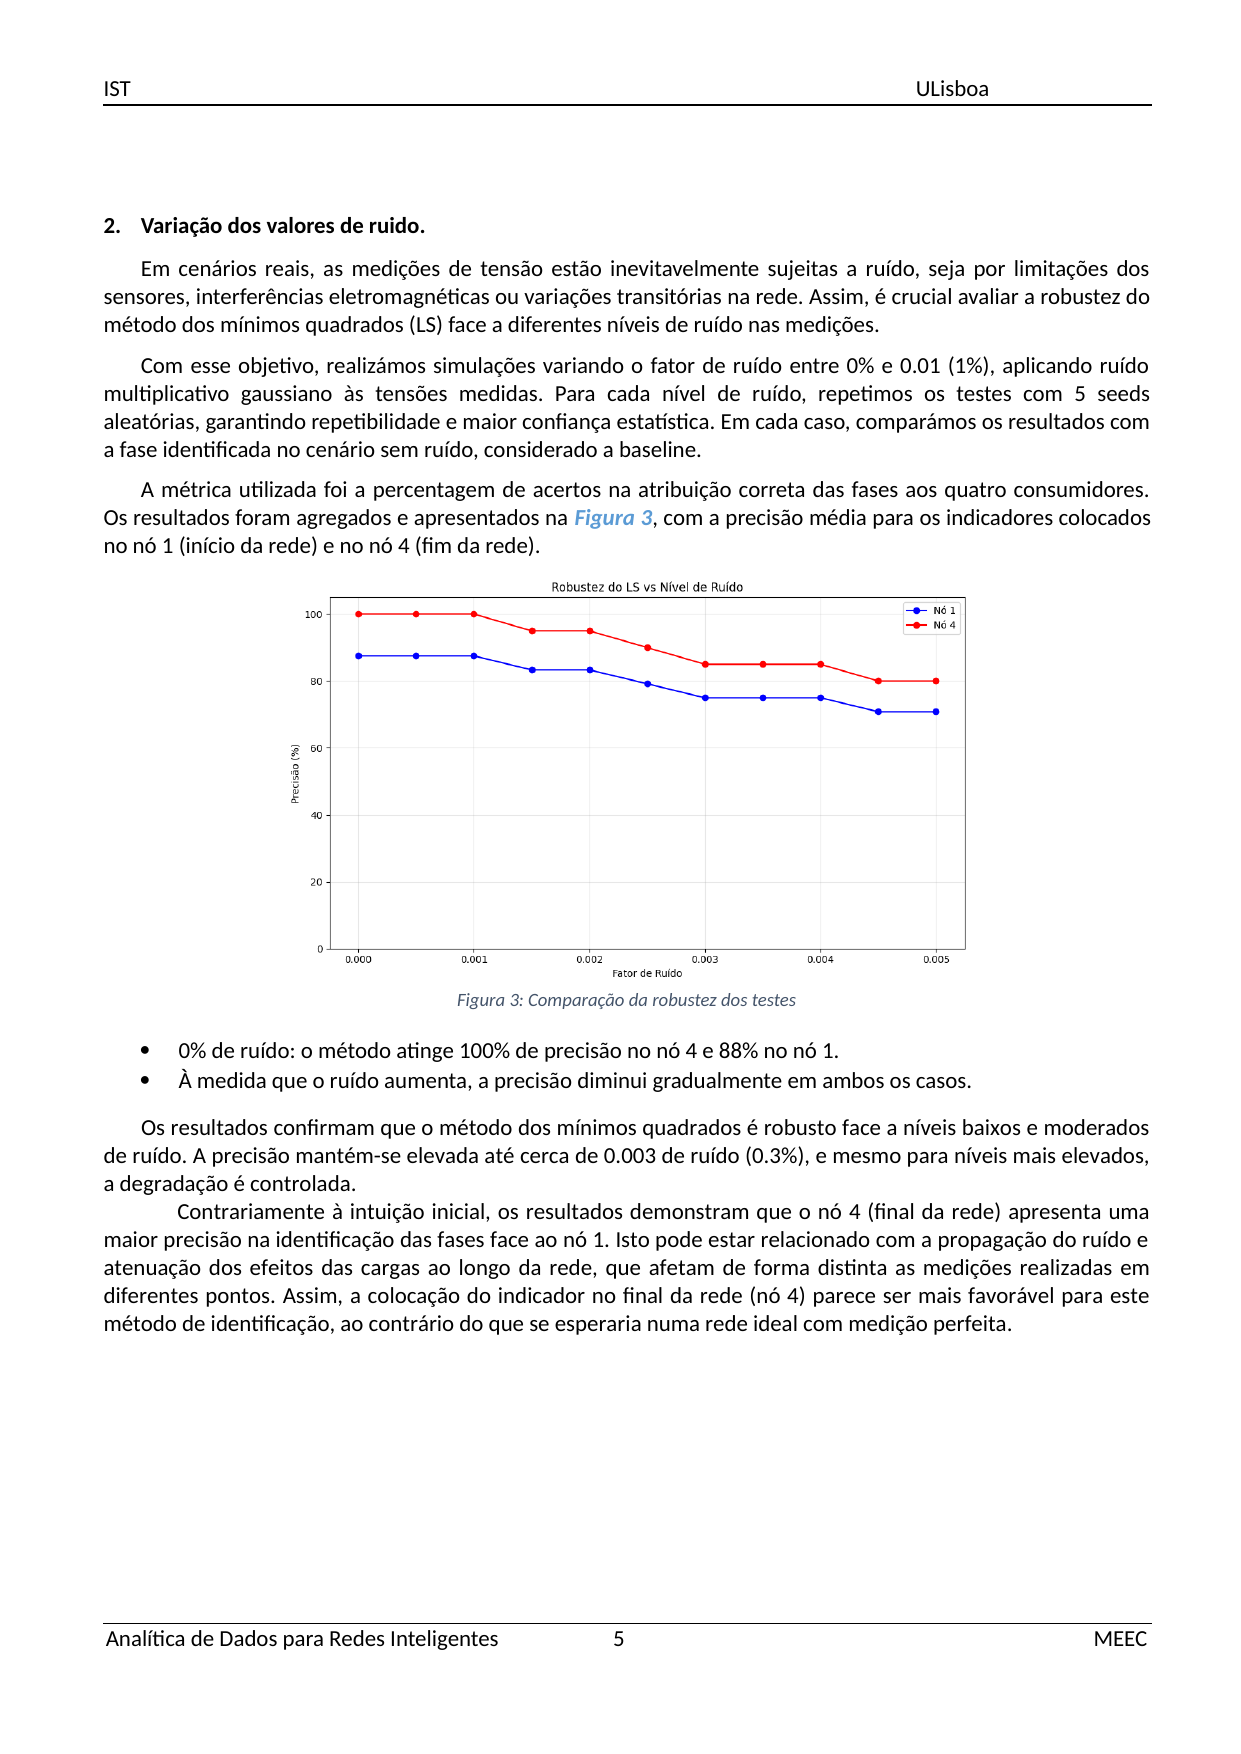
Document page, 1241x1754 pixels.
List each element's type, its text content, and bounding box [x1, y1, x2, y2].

text Em cenários reais, as medições de tensão estão inevitavelmente sujeitas a ruído, seja por limitações dos sensores, interferências eletromagnéticas ou variações transitórias na rede. Assim, é crucial avaliar a robustez do método dos mínimos quadrados (LS) face a diferentes níveis de ruído nas medições. [103, 254, 1152, 338]
list À medida que o ruído aumenta, a precisão diminui gradualmente em ambos os casos. [141, 1066, 1152, 1094]
list Variação dos valores de ruido. [103, 212, 1152, 239]
text A métrica utilizada foi a percentagem de acertos na atribuição correta das fases aos quatro consumidores. Os resultados foram agregados e apresentados na Figura 3, com a precisão média para os indicadores colocados no nó 1 (início da rede) e no nó 4 (fim da rede). [103, 475, 1152, 559]
list 0% de ruído: o método atinge 100% de precisão no nó 4 e 88% no nó 1. [141, 1036, 1152, 1064]
text Contrariamente à intuição inicial, os resultados demonstram que o nó 4 (final da rede) apresenta uma maior precisão na identificação das fases face ao nó 1. Isto pode estar relacionado com a propagação do ruído e atenuação dos efeitos das cargas ao longo da rede, que afetam de forma distinta as medições realizadas em diferentes pontos. Assim, a colocação do indicador no final da rede (nó 4) parece ser mais favorável para este método de identificação, ao contrário do que se esperaria numa rede ideal com medição perfeita. [103, 1197, 1152, 1337]
text Com esse objetivo, realizámos simulações variando o fator de ruído entre 0% e 0.01 (1%), aplicando ruído multiplicativo gaussiano às tensões medidas. Para cada nível de ruído, repetimos os testes com 5 seeds aleatórias, garantindo repetibilidade e maior confiança estatística. Em cada caso, comparámos os resultados com a fase identificada no cenário sem ruído, considerado a baseline. [103, 351, 1152, 463]
text Os resultados confirmam que o método dos mínimos quadrados é robusto face a níveis baixos e moderados de ruído. A precisão mantém-se elevada até cerca de 0.003 de ruído (0.3%), e mesmo para níveis mais elevados, a degradação é controlada. [103, 1113, 1152, 1197]
picture [280, 572, 975, 989]
